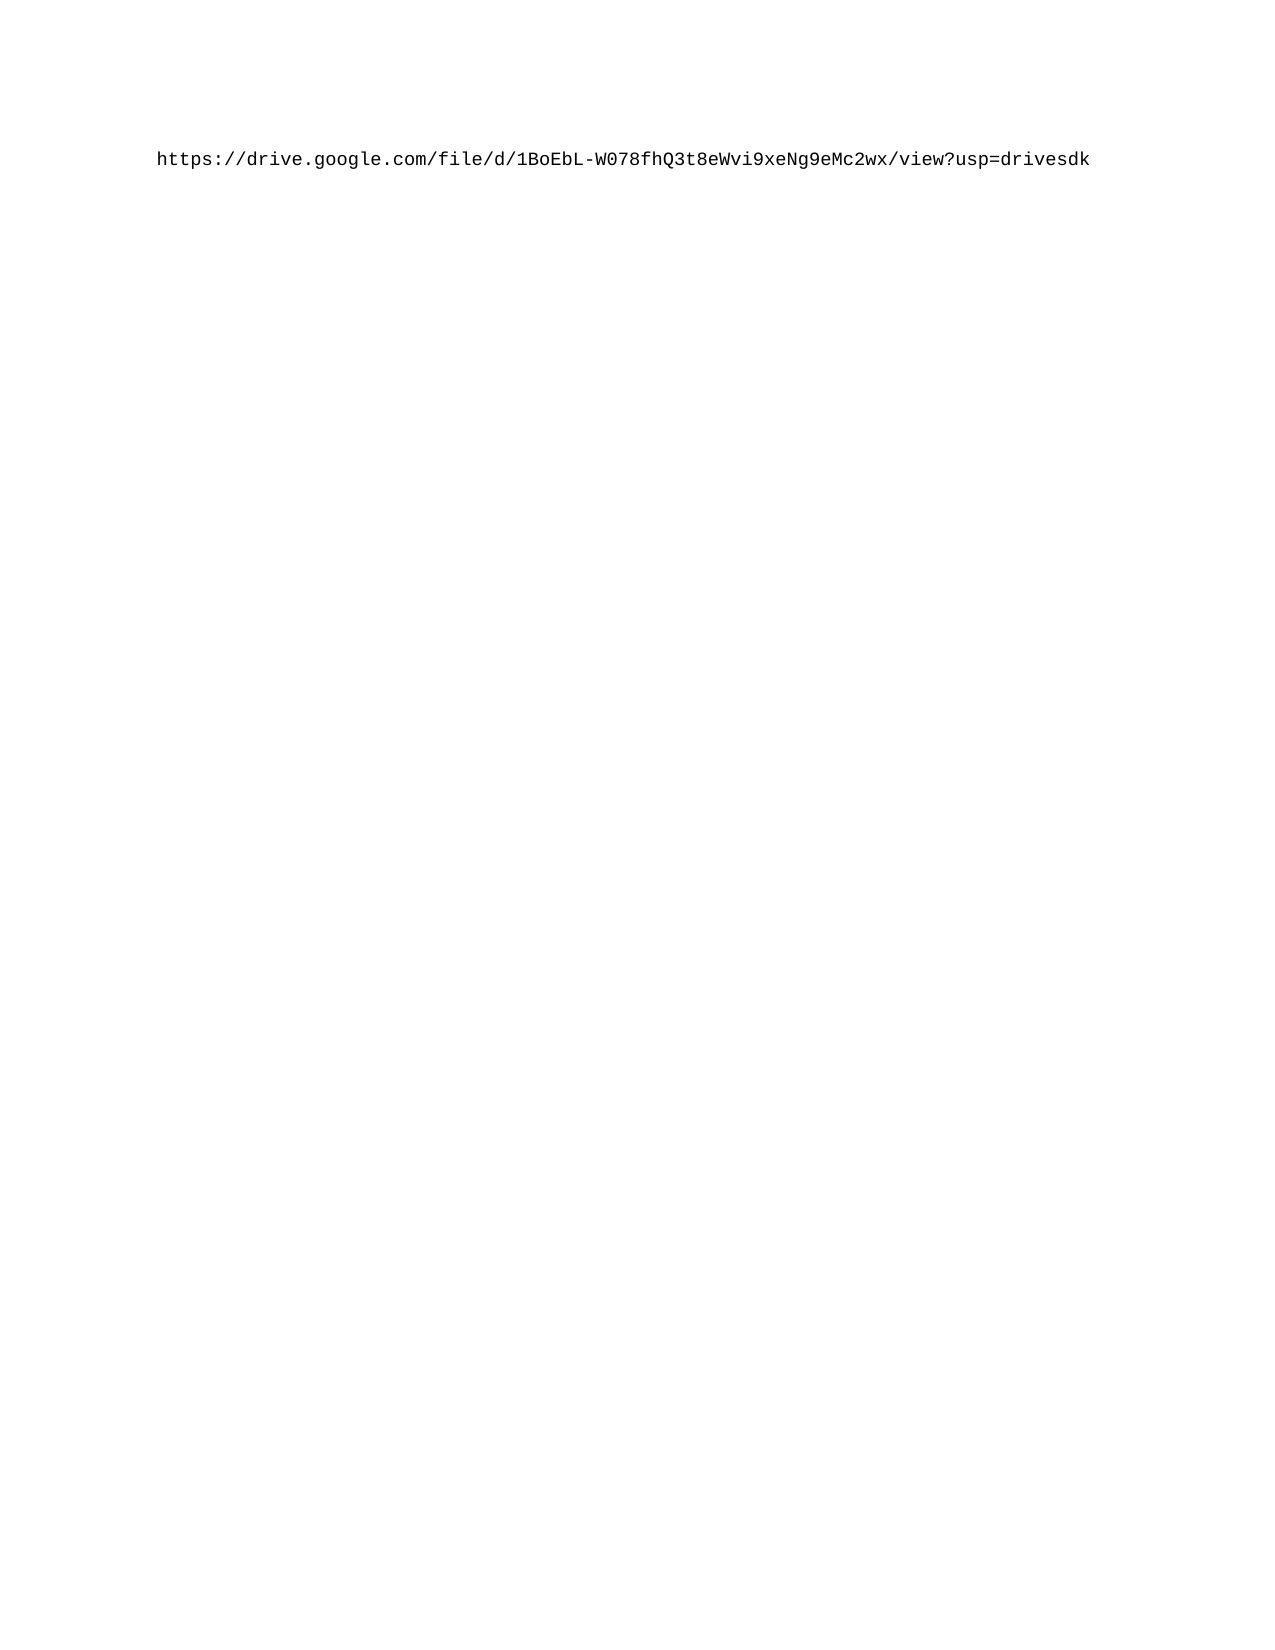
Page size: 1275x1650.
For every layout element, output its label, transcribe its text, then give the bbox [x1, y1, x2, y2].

text https://drive.google.com/file/d/1BoEbL-W078fhQ3t8eWvi9xeNg9eMc2wx/view?usp=drivesdk [156, 150, 1118, 171]
